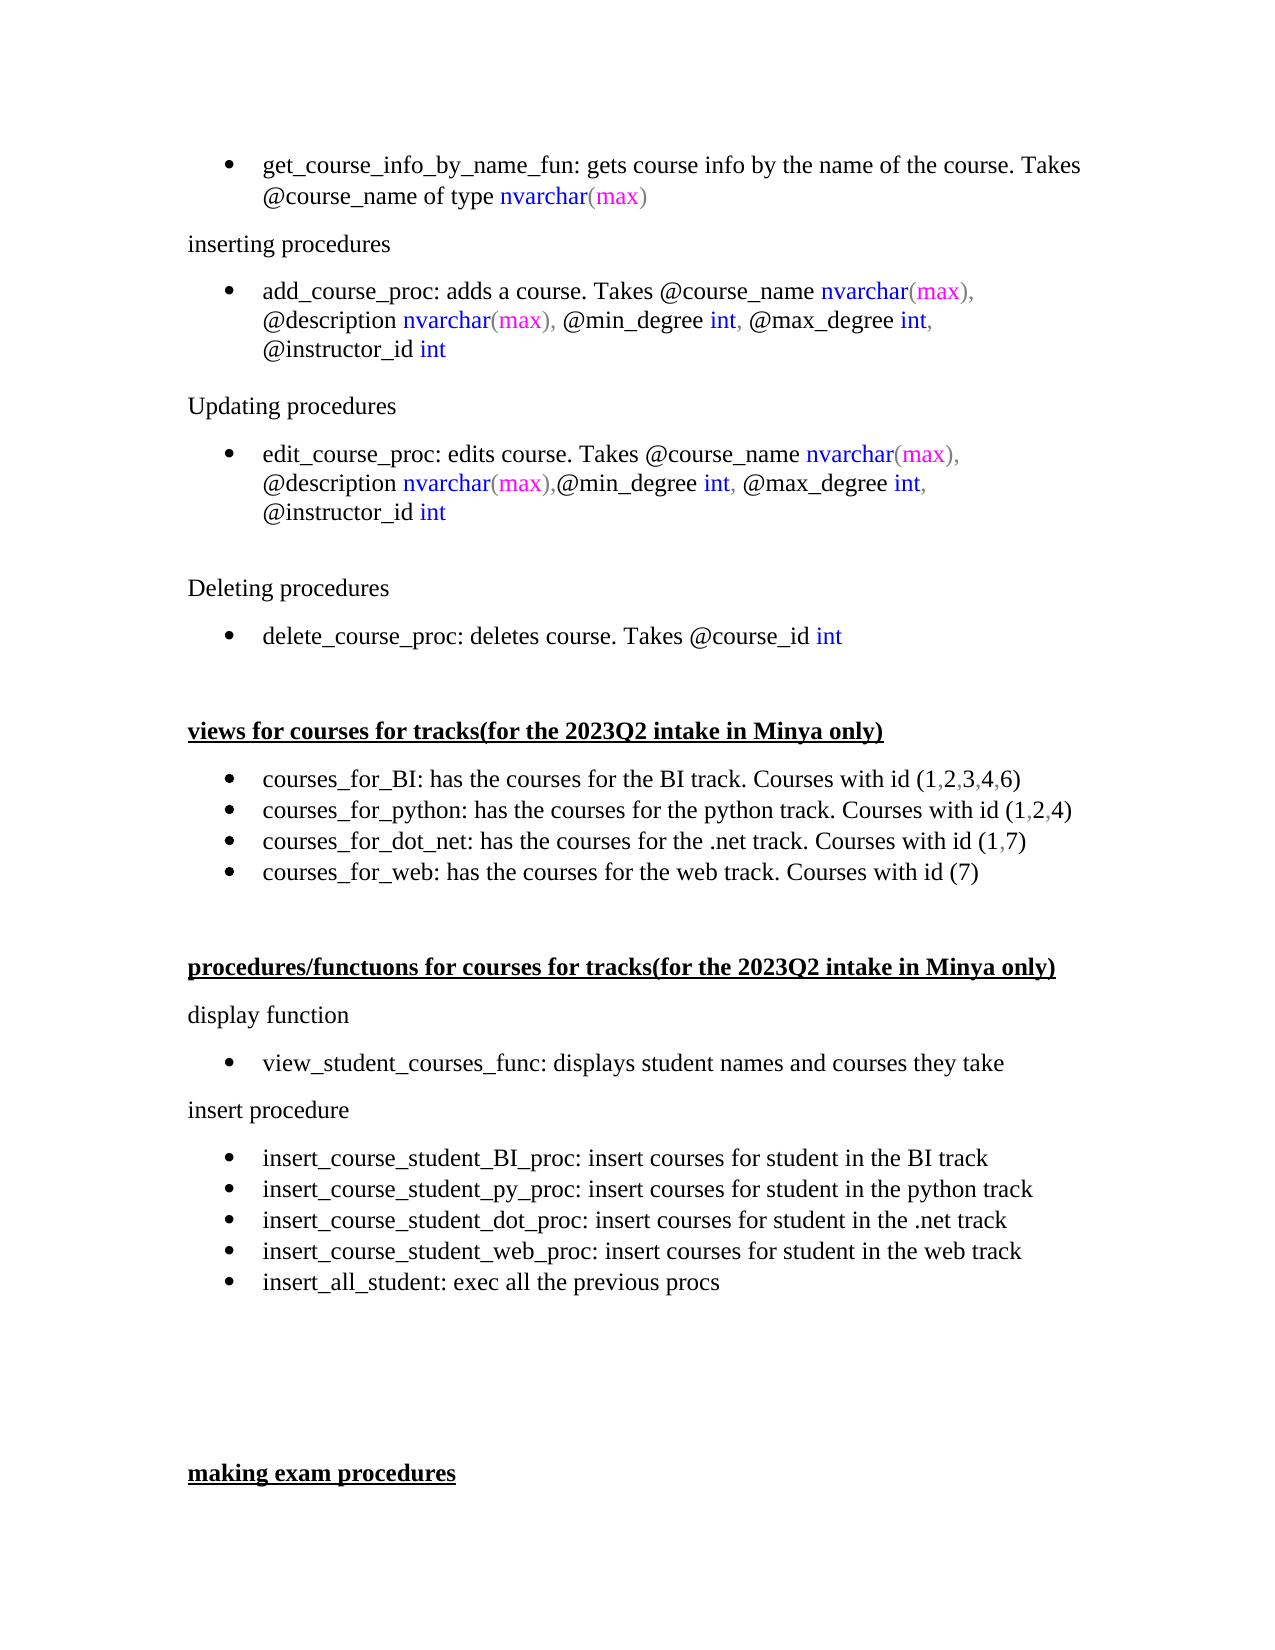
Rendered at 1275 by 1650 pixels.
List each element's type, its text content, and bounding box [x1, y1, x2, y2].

list view_student_courses_func: displays student names and courses they take [225, 1048, 1087, 1077]
list delete_course_proc: deletes course. Takes @course_id int [225, 621, 1087, 649]
list insert_course_student_web_proc: insert courses for student in the web track [225, 1236, 1087, 1265]
list insert_all_student: exec all the previous procs [225, 1267, 1087, 1296]
text @instructor_id int [187, 334, 1087, 363]
text @description nvarchar(max), @min_degree int, @max_degree int, [187, 305, 1087, 334]
text @instructor_id int [187, 497, 1087, 525]
list add_course_proc: adds a course. Takes @course_name nvarchar(max), [225, 276, 1087, 305]
list get_course_info_by_name_fun: gets course info by the name of the course. Takes @course_name of type nvarchar(max) [225, 150, 1087, 210]
text insert procedure [187, 1096, 1087, 1124]
text Updating procedures [187, 391, 1087, 420]
list courses_for_web: has the courses for the web track. Courses with id (7) [225, 857, 1087, 886]
text inserting procedures [187, 229, 1087, 257]
list courses_for_BI: has the courses for the BI track. Courses with id (1,2,3,4,6) [225, 764, 1087, 793]
list insert_course_student_BI_proc: insert courses for student in the BI track [225, 1143, 1087, 1172]
text making exam procedures [187, 1458, 1087, 1487]
text Deleting procedures [187, 573, 1087, 602]
text views for courses for tracks(for the 2023Q2 intake in Minya only) [187, 716, 1087, 745]
list edit_course_proc: edits course. Takes @course_name nvarchar(max), [225, 439, 1087, 468]
list courses_for_python: has the courses for the python track. Courses with id (1,2,4) [225, 795, 1087, 824]
text display function [187, 1000, 1087, 1029]
text @description nvarchar(max),@min_degree int, @max_degree int, [187, 468, 1087, 497]
text procedures/functuons for courses for tracks(for the 2023Q2 intake in Minya only) [187, 952, 1087, 981]
list insert_course_student_dot_proc: insert courses for student in the .net track [225, 1205, 1087, 1234]
list courses_for_dot_net: has the courses for the .net track. Courses with id (1,7) [225, 826, 1087, 855]
list insert_course_student_py_proc: insert courses for student in the python track [225, 1174, 1087, 1203]
